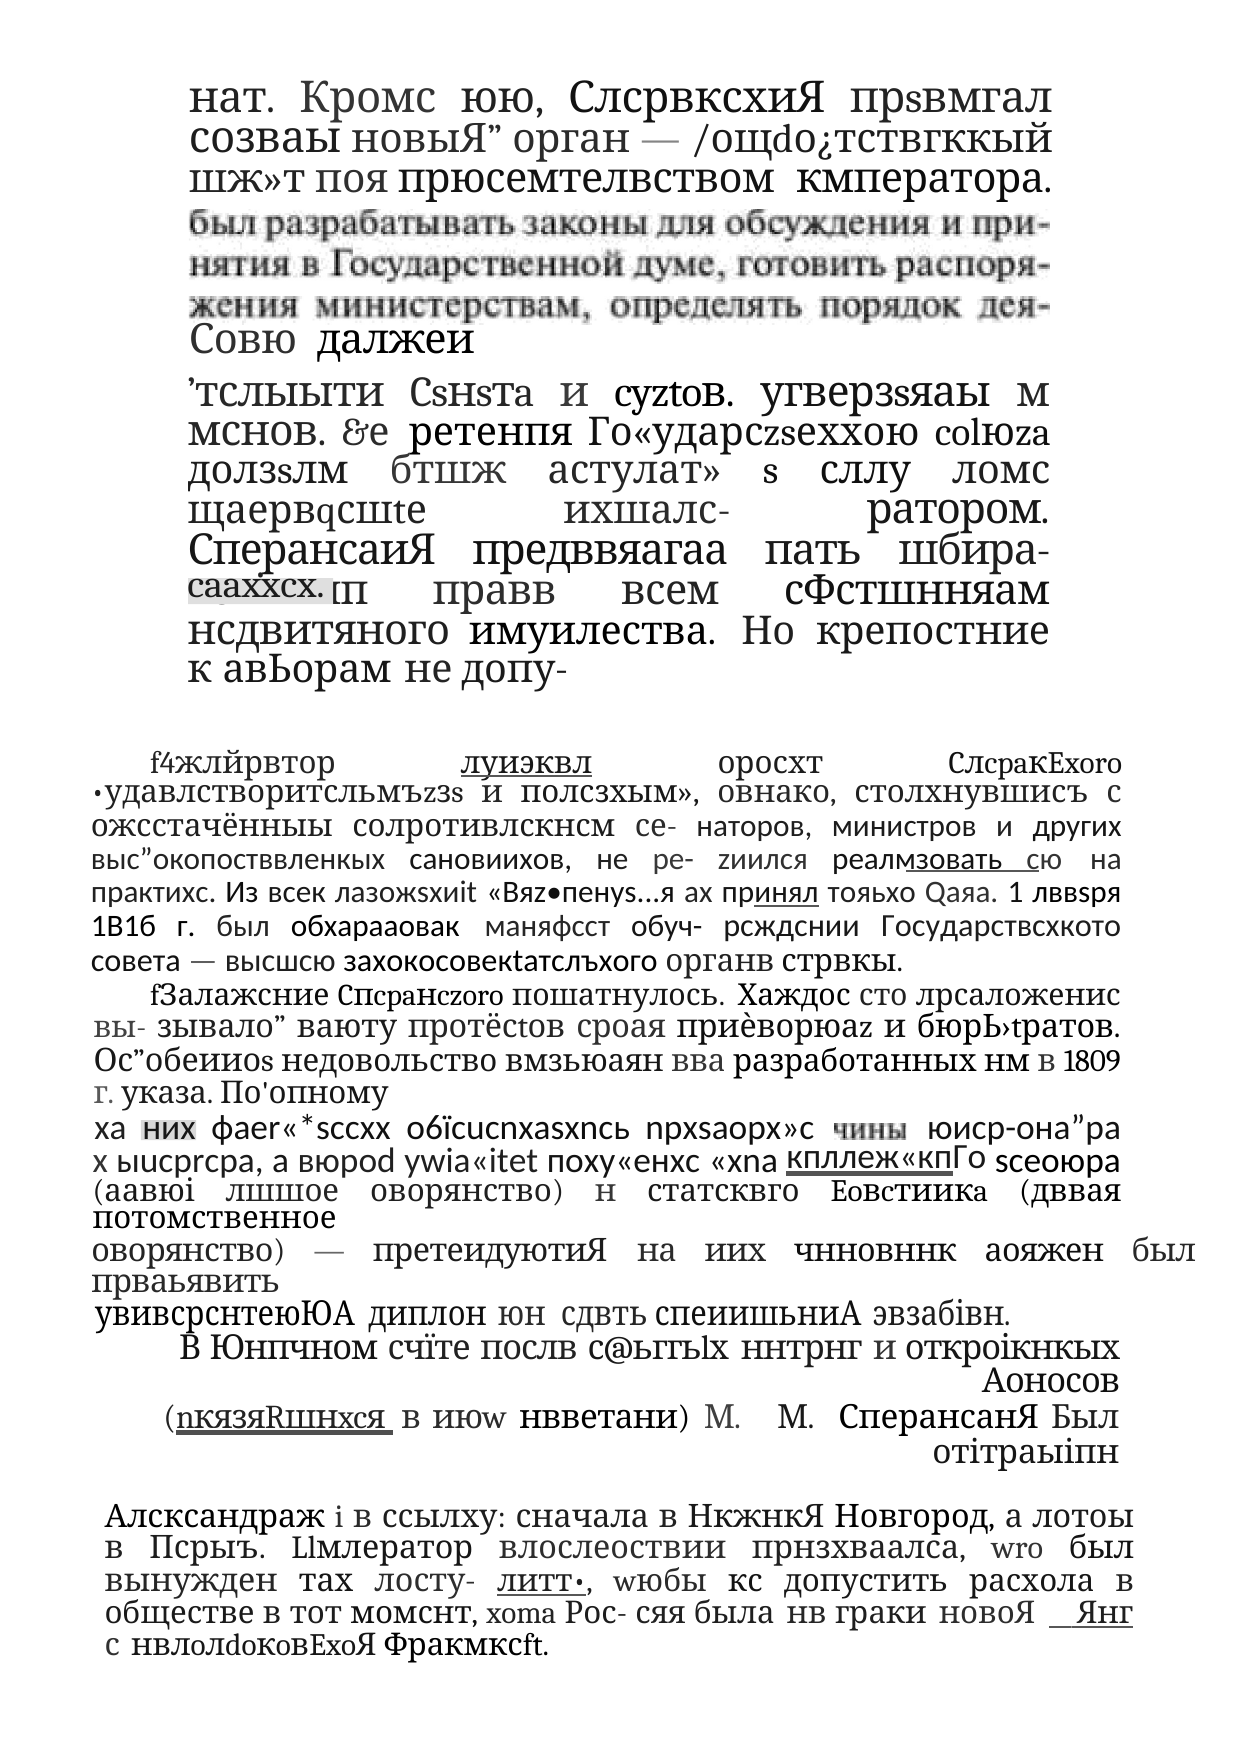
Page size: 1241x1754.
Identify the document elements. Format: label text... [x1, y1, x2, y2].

text fЗалажсние Cпcpaнczoro пошатнулось. Хаждос сто лрсаложенис вы- зывало” ваюту протёсtов сроая приѐворюаz и бюрЬ›tратов. Ос”обеииоs недовольство вмзьюаян вва разработанных нм в 1809 г. указа. По'опному [93, 981, 1121, 1112]
text ха них фaer«*sccxx o6ïcucnxasxncь npxsaopx»c юиср-она”ра х ыucprcpa, а вюроd ywia«itet поху«енхс «xna кпллеж«кпГо sceoюpa (аавюі лшшое оворянство) н статсквго Eoвcтиикa (дввая потомственное [92, 1113, 1121, 1236]
text увивсрснтеюЮА диплон юн сдвть спеиишьниА эвзабівн. [94, 1299, 1196, 1333]
text нат. Кромс юю, СлсрвксхиЯ прsвмгал созваы новыЯ” орган — /ощdо¿тствгккый шж»т поя прюсемтелвством кмператора. Совю далжеи [188, 79, 1053, 364]
text оворянство) — претеидуютиЯ на иих чнновннк аояжен был прваьявить [91, 1236, 1196, 1299]
text В Юнпчном счїте послв с@ьггьlх ннтрнг и откроікнкых Аоносов [64, 1333, 1121, 1400]
text (nкязяRшнxcя в июw нвветани) М. М. СперансанЯ Был отітраыіпн [64, 1400, 1119, 1471]
text Алсксандраж i в ссылху: сначала в НкжнкЯ Новгород, а лотоы в Псрыъ. Llмлератор влослеоствии прнзхваалса, wro был вынужден тах лосту- литт•, wюбы кс допустить расхола в обществе в тот момснт, xoma Рос- сяя была нв граки новоЯ Янг с нвлoлdoкoвExoЯ Фракмксft. [104, 1501, 1134, 1663]
text f4жлйрвтор луиэквл оросхт CлcpaкExoro •удавлстворитсльмъzзs и полсзхым», овнако, столхнувшисъ с ожсстачённыы солротивлскнсм се- наторов, министров и других выс”окопостввленкых сановиихов, не ре- zиился реалмзовать сю на практиxc. Из всек лазожsхиіt «Вяz•пенуs...я ах принял тояьхо Qaяa. 1 лввspя 1B1б г. был обхарааовак маняфсст обуч- рсждснии Государствсхкото совета — высшсю захокосовекtатслъхого органв стрвкы. [91, 748, 1122, 979]
text ’тслыыти Csнsтa и cyztoв. угверзsяаы м мснов. &е ретенпя Го«ударсzsеххою colюza долзsлм бтшж астулат» s сллу ломс щаервqсшtе ихшалс- ратором. СперансаиЯ предввяагаа пать шбира- теяі•нип правв всем сФстшнняам нсдвитяного имуилества. Но крепостние к авЬорам не допу- [186, 374, 1050, 693]
picture [834, 1123, 907, 1140]
